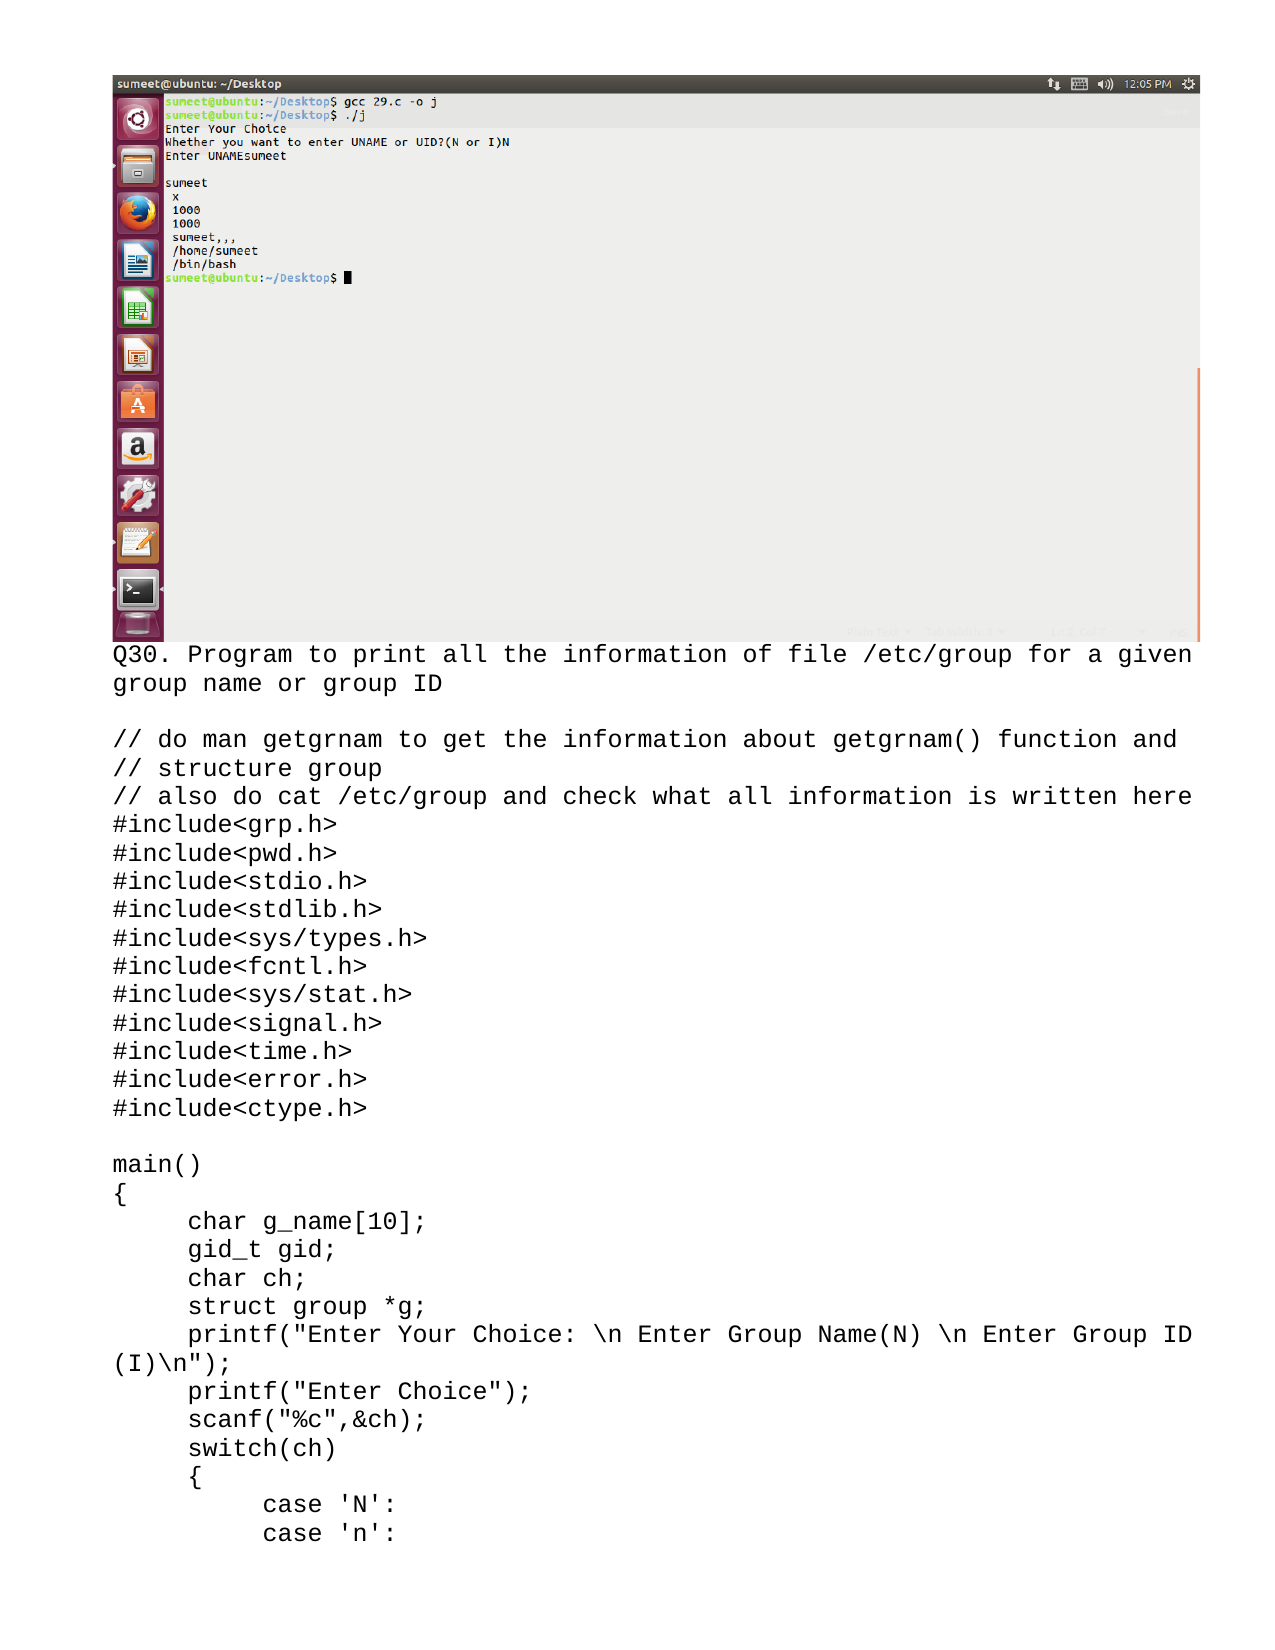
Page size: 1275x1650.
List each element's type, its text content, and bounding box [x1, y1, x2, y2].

text #include<ctype.h> [112, 1095, 1200, 1123]
text printf("Enter Choice"); [112, 1378, 1200, 1407]
text char ch; [112, 1265, 1200, 1293]
text #include<pwd.h> [112, 840, 1200, 868]
picture [112, 75, 1200, 642]
text case 'N': [112, 1492, 1200, 1520]
text #include<error.h> [112, 1067, 1200, 1095]
text scanf("%c",&ch); [112, 1407, 1200, 1435]
text #include<stdlib.h> [112, 897, 1200, 925]
text switch(ch) [112, 1435, 1200, 1463]
text #include<fcntl.h> [112, 953, 1200, 982]
text struct group *g; [112, 1293, 1200, 1322]
text { [112, 1180, 1200, 1208]
text #include<stdio.h> [112, 868, 1200, 897]
text #include<grp.h> [112, 812, 1200, 840]
text printf("Enter Your Choice: \n Enter Group Name(N) \n Enter Group ID (I)\n"); [112, 1322, 1200, 1378]
text main() [112, 1152, 1200, 1180]
text #include<signal.h> [112, 1010, 1200, 1038]
text #include<time.h> [112, 1038, 1200, 1067]
text #include<sys/stat.h> [112, 982, 1200, 1010]
text #include<sys/types.h> [112, 925, 1200, 953]
text // do man getgrnam to get the information about getgrnam() function and [112, 727, 1200, 755]
text // also do cat /etc/group and check what all information is written here [112, 783, 1200, 812]
text char g_name[10]; [112, 1208, 1200, 1237]
text gid_t gid; [112, 1237, 1200, 1265]
text // structure group [112, 755, 1200, 783]
text case 'n': [112, 1520, 1200, 1548]
text Q30. Program to print all the information of file /etc/group for a given group name or group ID [112, 642, 1200, 698]
text { [112, 1463, 1200, 1492]
